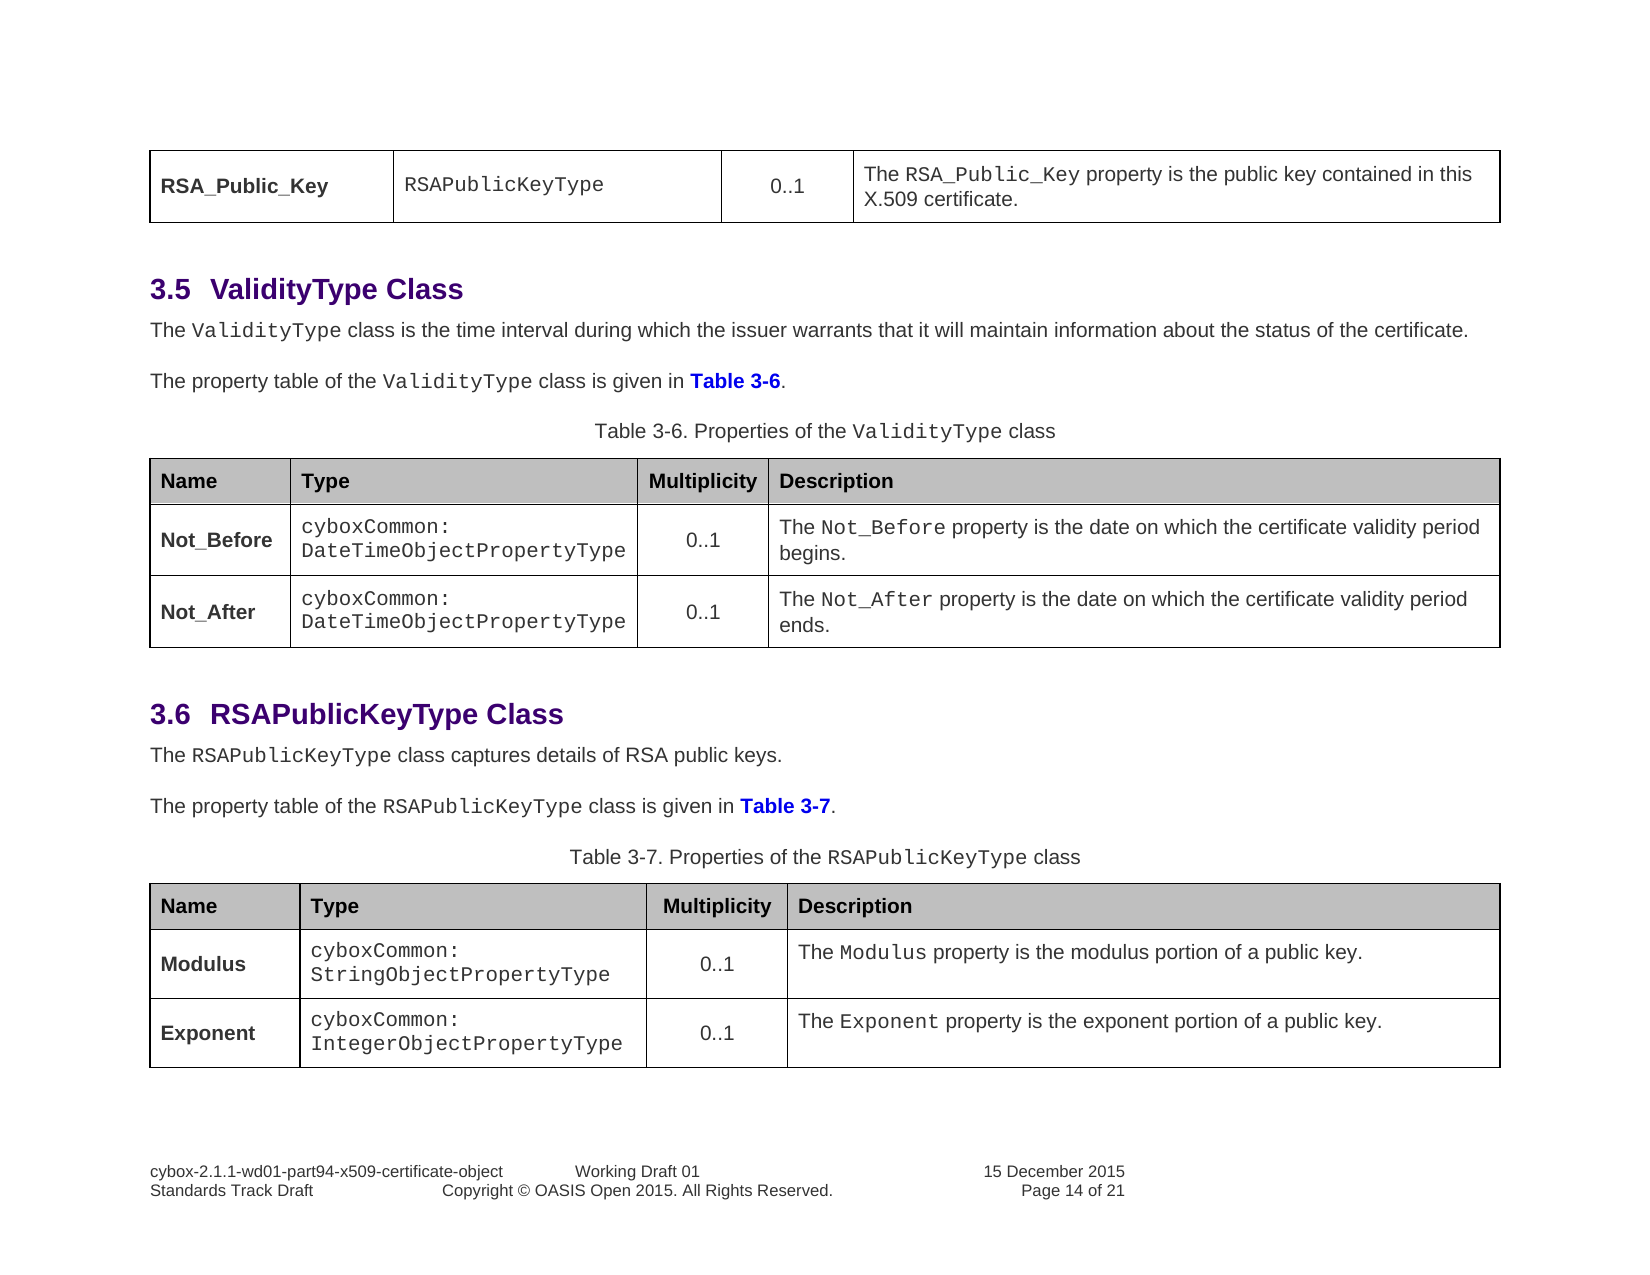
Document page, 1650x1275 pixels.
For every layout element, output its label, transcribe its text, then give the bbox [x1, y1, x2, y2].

table_cell cyboxCommon: IntegerObjectPropertyType [301, 999, 646, 1067]
table_cell Not_Before [151, 505, 290, 575]
text The ValidityType class is the time interval during which the issuer warrants that it will maintain information about the status of the certificate. [150, 318, 1500, 343]
table_cell 0..1 [647, 999, 787, 1067]
table_header Name [151, 459, 290, 503]
text The RSAPublicKeyType class captures details of RSA public keys. [150, 743, 1500, 769]
table_cell RSAPublicKeyType [394, 151, 721, 222]
subtitle ValidityType Class [150, 272, 1500, 305]
table_header Name [151, 884, 299, 929]
table_header Description [769, 459, 1499, 503]
table_header Type [301, 884, 646, 929]
table_header Multiplicity [647, 884, 787, 929]
table_header Type [291, 459, 637, 503]
table_cell The RSA_Public_Key property is the public key contained in this X.509 certificate. [854, 151, 1499, 222]
table_cell RSA_Public_Key [151, 151, 393, 222]
table_cell 0..1 [638, 576, 768, 647]
table_cell 0..1 [647, 930, 787, 998]
table_cell cyboxCommon: StringObjectPropertyType [301, 930, 646, 998]
table_cell Not_After [151, 576, 290, 647]
table_cell Exponent [151, 999, 299, 1067]
table_cell Modulus [151, 930, 299, 998]
table_cell 0..1 [722, 151, 853, 222]
table_cell The Modulus property is the modulus portion of a public key. [788, 930, 1499, 998]
table_header Description [788, 884, 1499, 929]
table_cell 0..1 [638, 505, 768, 575]
subtitle RSAPublicKeyType Class [150, 697, 1500, 730]
table_cell cyboxCommon: DateTimeObjectPropertyType [291, 576, 637, 647]
table_cell The Exponent property is the exponent portion of a public key. [788, 999, 1499, 1067]
table_cell The Not_Before property is the date on which the certificate validity period begins. [769, 505, 1499, 575]
table_cell The Not_After property is the date on which the certificate validity period ends. [769, 576, 1499, 647]
table_cell cyboxCommon: DateTimeObjectPropertyType [291, 505, 637, 575]
table_header Multiplicity [638, 459, 768, 503]
